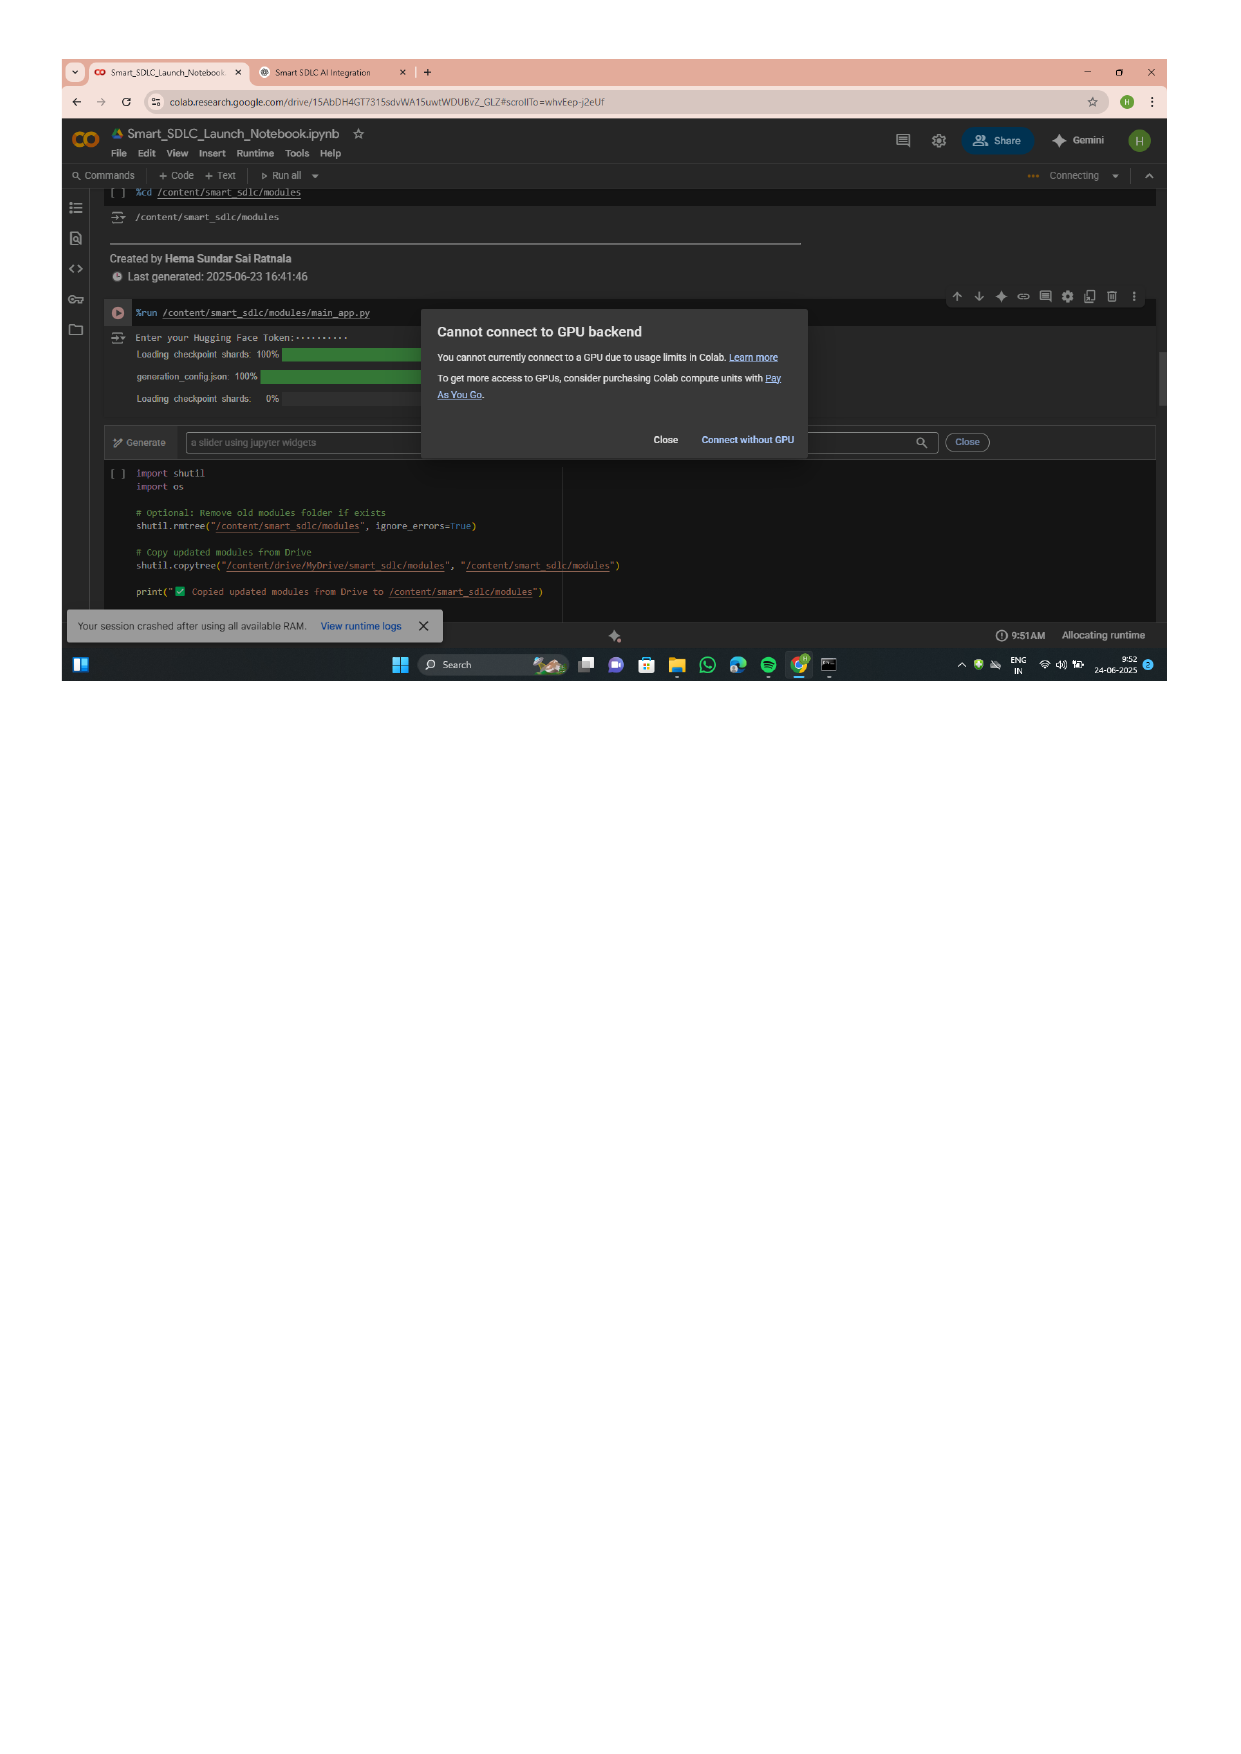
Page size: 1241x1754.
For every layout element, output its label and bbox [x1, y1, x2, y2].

picture [61, 59, 1167, 681]
